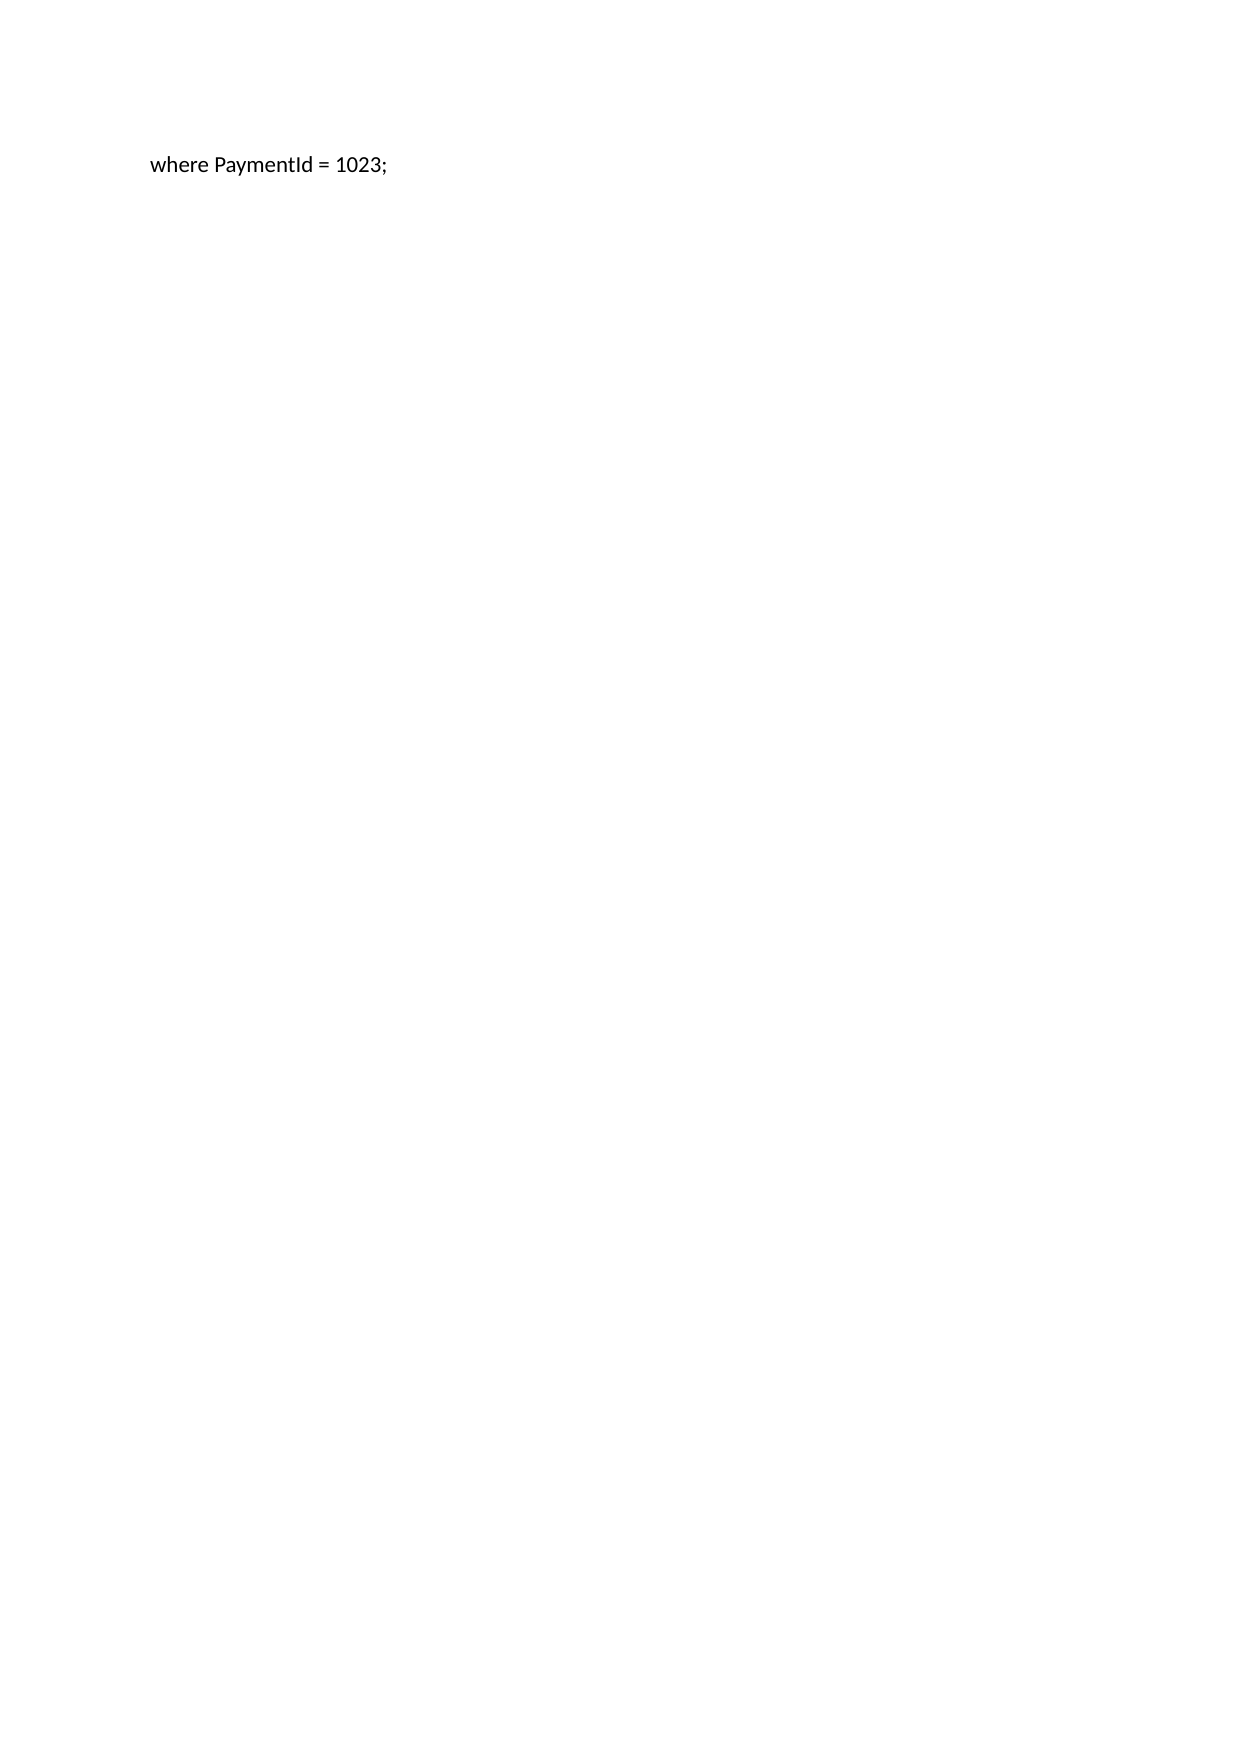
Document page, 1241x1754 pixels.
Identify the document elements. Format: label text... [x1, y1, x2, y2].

text where PaymentId = 1023; [150, 150, 1090, 178]
